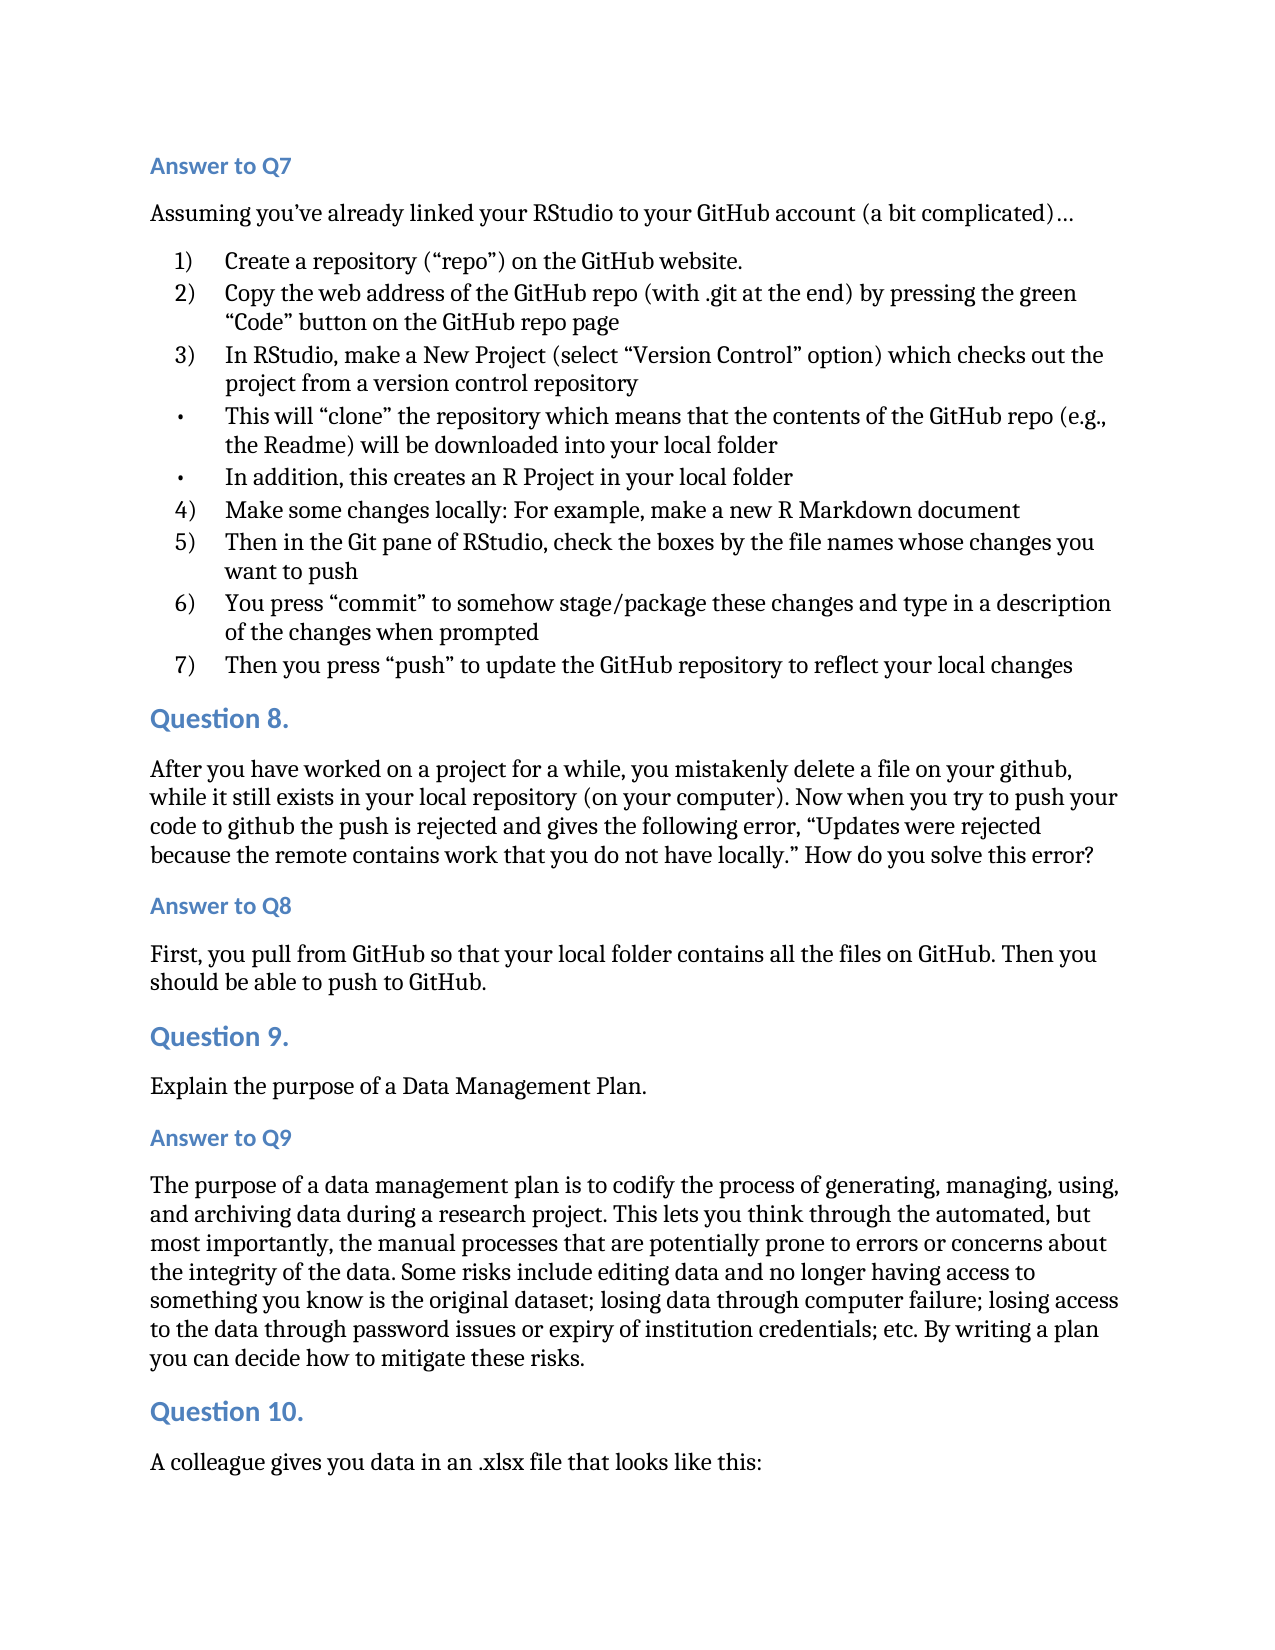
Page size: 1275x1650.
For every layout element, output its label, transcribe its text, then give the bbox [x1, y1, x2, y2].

text Assuming you’ve already linked your RStudio to your GitHub account (a bit complicated)… [150, 199, 1125, 228]
text First, you pull from GitHub so that your local folder contains all the files on GitHub. Then you should be able to push to GitHub. [150, 939, 1125, 997]
subtitle Question 9. [150, 1018, 1125, 1053]
text Explain the purpose of a Data Management Plan. [150, 1072, 1125, 1101]
subtitle Answer to Q9 [150, 1122, 1125, 1152]
text The purpose of a data management plan is to codify the process of generating, managing, using, and archiving data during a research project. This lets you think through the automated, but most importantly, the manual processes that are potentially prone to errors or concerns about the integrity of the data. Some risks include editing data and no longer having access to something you know is the original dataset; losing data through computer failure; losing access to the data through password issues or expiry of institution credentials; etc. By writing a plan you can decide how to mitigate these risks. [150, 1171, 1125, 1372]
list Make some changes locally: For example, make a new R Markdown document [175, 496, 1125, 524]
list Then in the Git pane of RStudio, check the boxes by the file names whose changes you want to push [175, 528, 1125, 586]
text A colleague gives you data in an .xlsx file that looks like this: [150, 1448, 1125, 1476]
subtitle Answer to Q7 [150, 150, 1125, 181]
list In RStudio, make a New Project (select “Version Control” option) which checks out the project from a version control repository [175, 341, 1125, 398]
list You press “commit” to somehow stage/package these changes and type in a description of the changes when prompted [175, 589, 1125, 647]
list In addition, this creates an R Project in your local folder [175, 463, 1125, 492]
text After you have worked on a project for a while, you mistakenly delete a file on your github, while it still exists in your local repository (on your computer). Now when you try to push your code to github the push is rejected and gives the following error, “Updates were rejected because the remote contains work that you do not have locally.” How do you solve this error? [150, 754, 1125, 869]
list Then you press “push” to update the GitHub repository to reflect your local changes [175, 651, 1125, 679]
list Create a repository (“repo”) on the GitHub website. [175, 247, 1125, 276]
list Copy the web address of the GitHub repo (with .git at the end) by pressing the green “Code” button on the GitHub repo page [175, 279, 1125, 337]
list This will “clone” the repository which means that the contents of the GitHub repo (e.g., the Readme) will be downloaded into your local folder [175, 402, 1125, 459]
subtitle Answer to Q8 [150, 890, 1125, 921]
subtitle Question 8. [150, 700, 1125, 736]
subtitle Question 10. [150, 1393, 1125, 1429]
